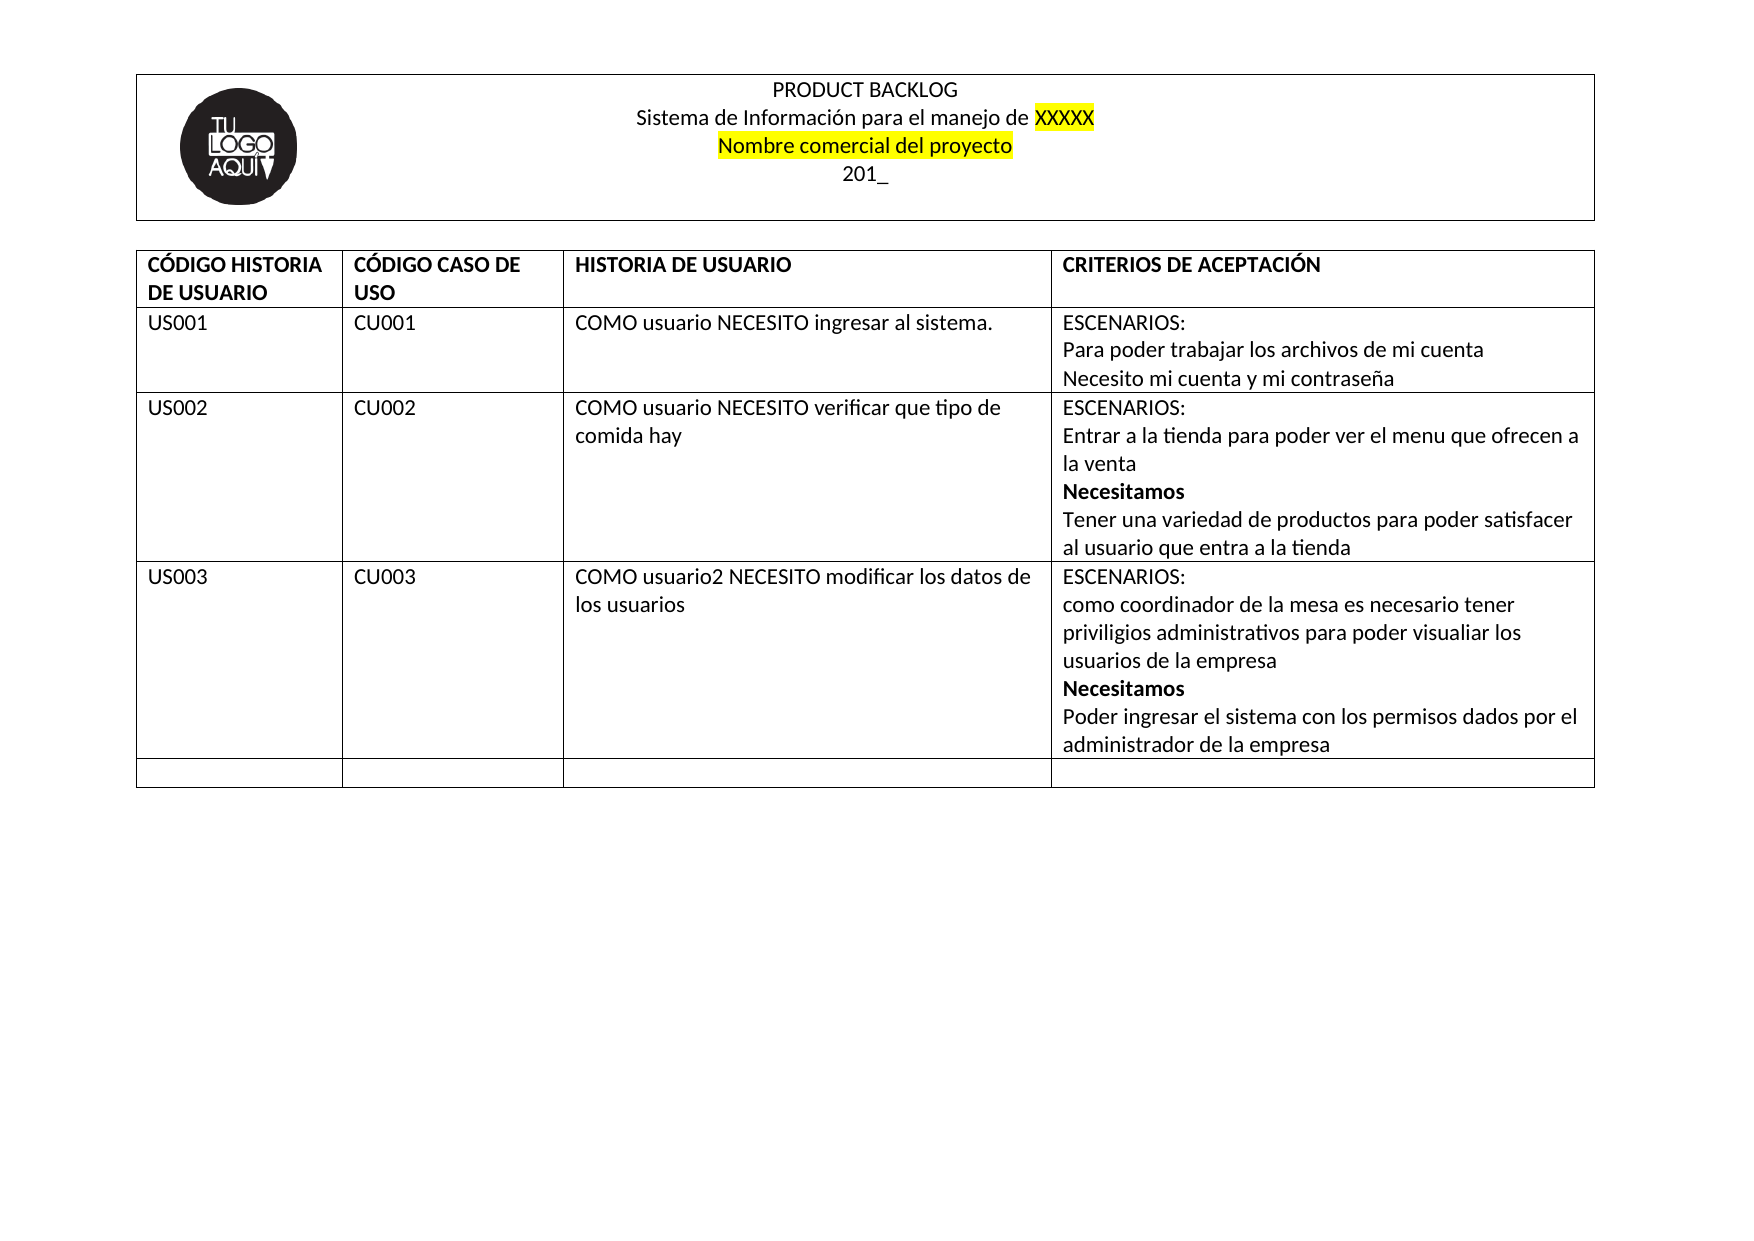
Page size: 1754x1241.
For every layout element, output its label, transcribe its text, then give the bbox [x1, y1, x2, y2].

table_cell [137, 759, 342, 787]
table_cell COMO usuario NECESITO ingresar al sistema. [564, 308, 1051, 392]
picture [180, 88, 297, 205]
table_cell US002 [137, 393, 342, 561]
table_cell ESCENARIOS: Para poder trabajar los archivos de mi cuenta Necesito mi cuenta y mi contraseña [1052, 308, 1594, 392]
table_header CÓDIGO CASO DE USO [343, 251, 563, 307]
table_cell ESCENARIOS: Entrar a la tienda para poder ver el menu que ofrecen a la venta Necesitamos Tener una variedad de productos para poder satisfacer al usuario que entra a la tienda [1052, 393, 1594, 561]
table_cell COMO usuario NECESITO verificar que tipo de comida hay [564, 393, 1051, 561]
table_header CÓDIGO HISTORIA DE USUARIO [137, 251, 342, 307]
table_cell [1052, 759, 1594, 787]
table_cell CU003 [343, 562, 563, 758]
table_cell [564, 759, 1051, 787]
table_cell CU002 [343, 393, 563, 561]
table_header CRITERIOS DE ACEPTACIÓN [1052, 251, 1594, 307]
table_header HISTORIA DE USUARIO [564, 251, 1051, 307]
table_cell ESCENARIOS: como coordinador de la mesa es necesario tener priviligios administrativos para poder visualiar los usuarios de la empresa Necesitamos Poder ingresar el sistema con los permisos dados por el administrador de la empresa [1052, 562, 1594, 758]
table_cell COMO usuario2 NECESITO modificar los datos de los usuarios [564, 562, 1051, 758]
table_cell US003 [137, 562, 342, 758]
table_cell [343, 759, 563, 787]
table_cell CU001 [343, 308, 563, 392]
table_cell US001 [137, 308, 342, 392]
